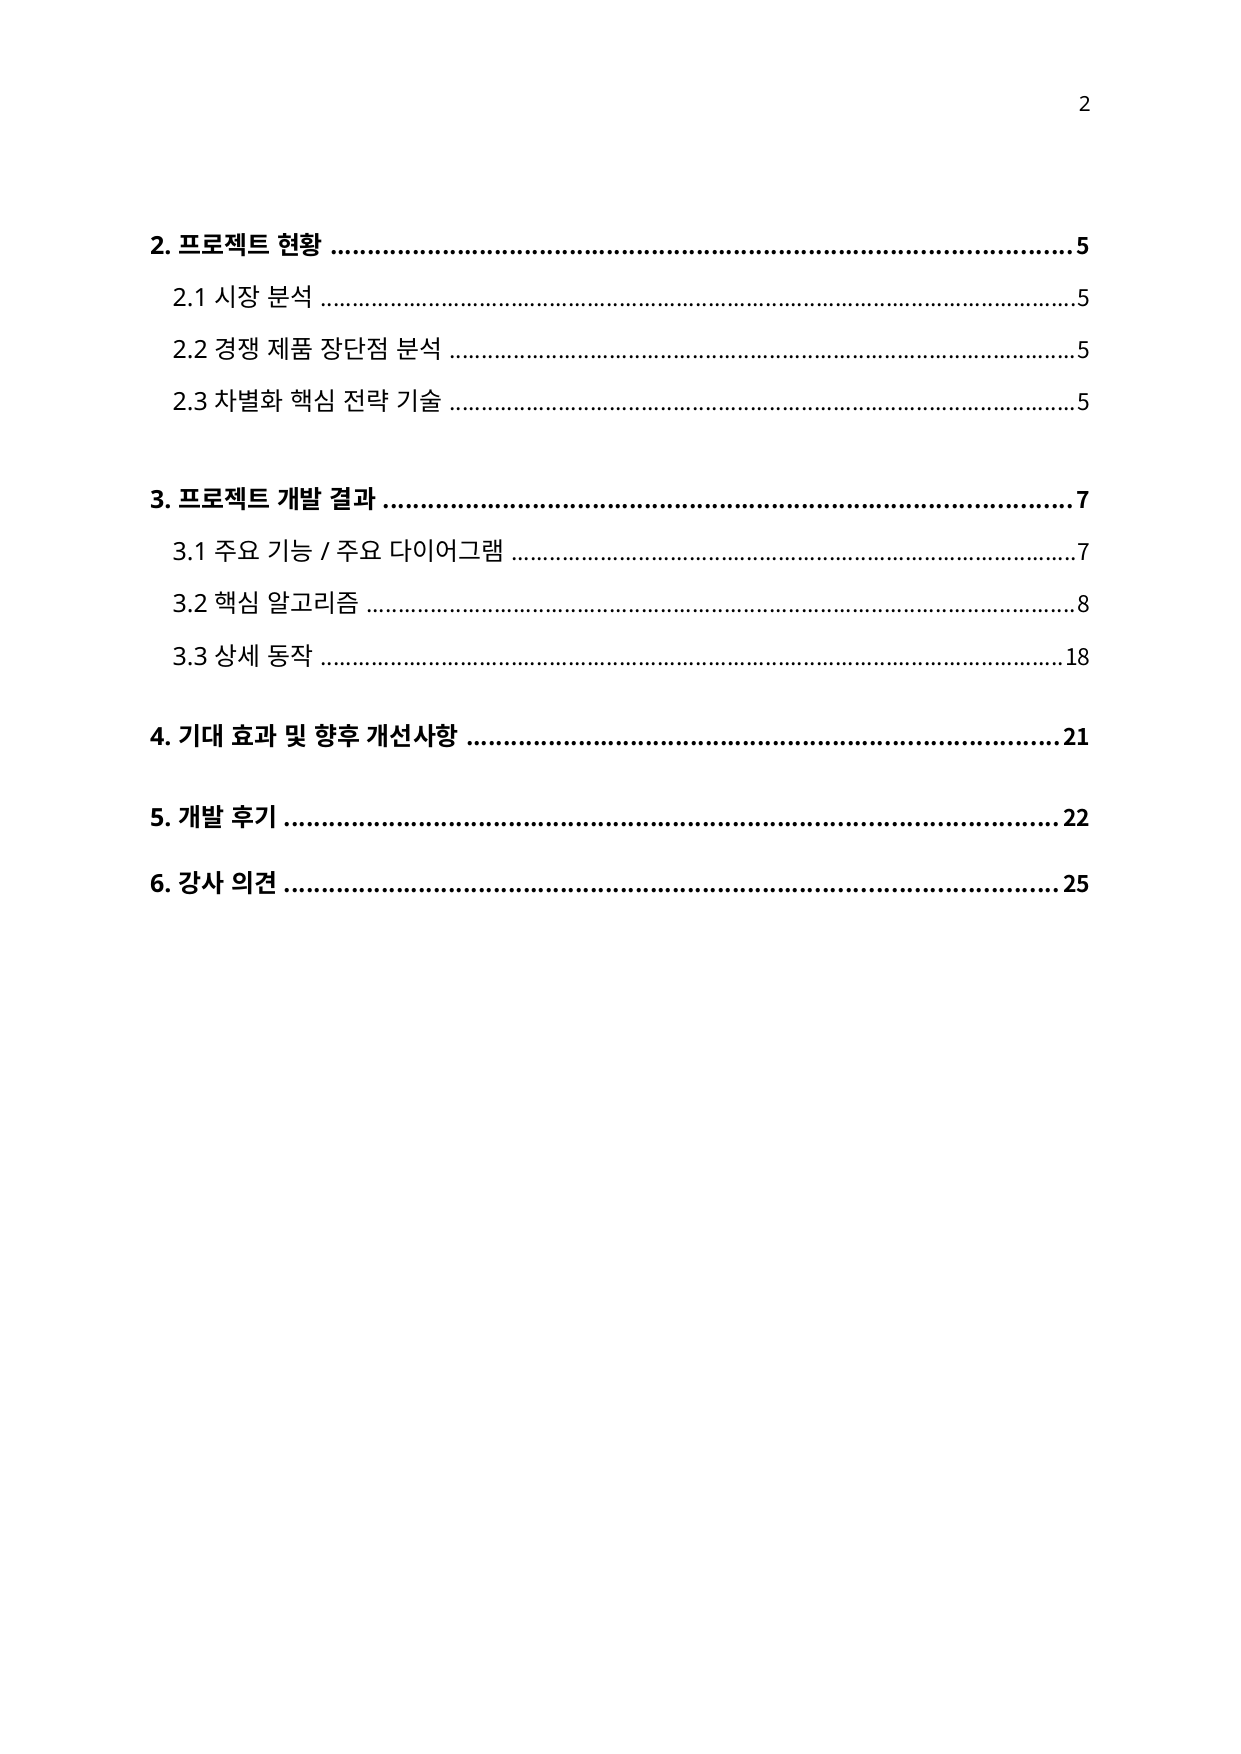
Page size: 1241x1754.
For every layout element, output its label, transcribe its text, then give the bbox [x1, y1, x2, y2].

text 2. 프로젝트 현황 5 [150, 225, 1090, 261]
text 2.1 시장 분석 5 [172, 277, 1090, 313]
text 5. 개발 후기 22 [150, 797, 1090, 833]
text 3. 프로젝트 개발 결과 7 [150, 480, 1090, 516]
text 2.2 경쟁 제품 장단점 분석 5 [172, 329, 1090, 366]
text 3.2 핵심 알고리즘 8 [172, 584, 1090, 620]
text 3.3 상세 동작 18 [172, 636, 1090, 672]
text 4. 기대 효과 및 향후 개선사항 21 [150, 717, 1090, 753]
text 3.1 주요 기능 / 주요 다이어그램 7 [172, 532, 1090, 568]
text 2.3 차별화 핵심 전략 기술 5 [172, 381, 1090, 418]
text 6. 강사 의견 25 [150, 863, 1090, 900]
